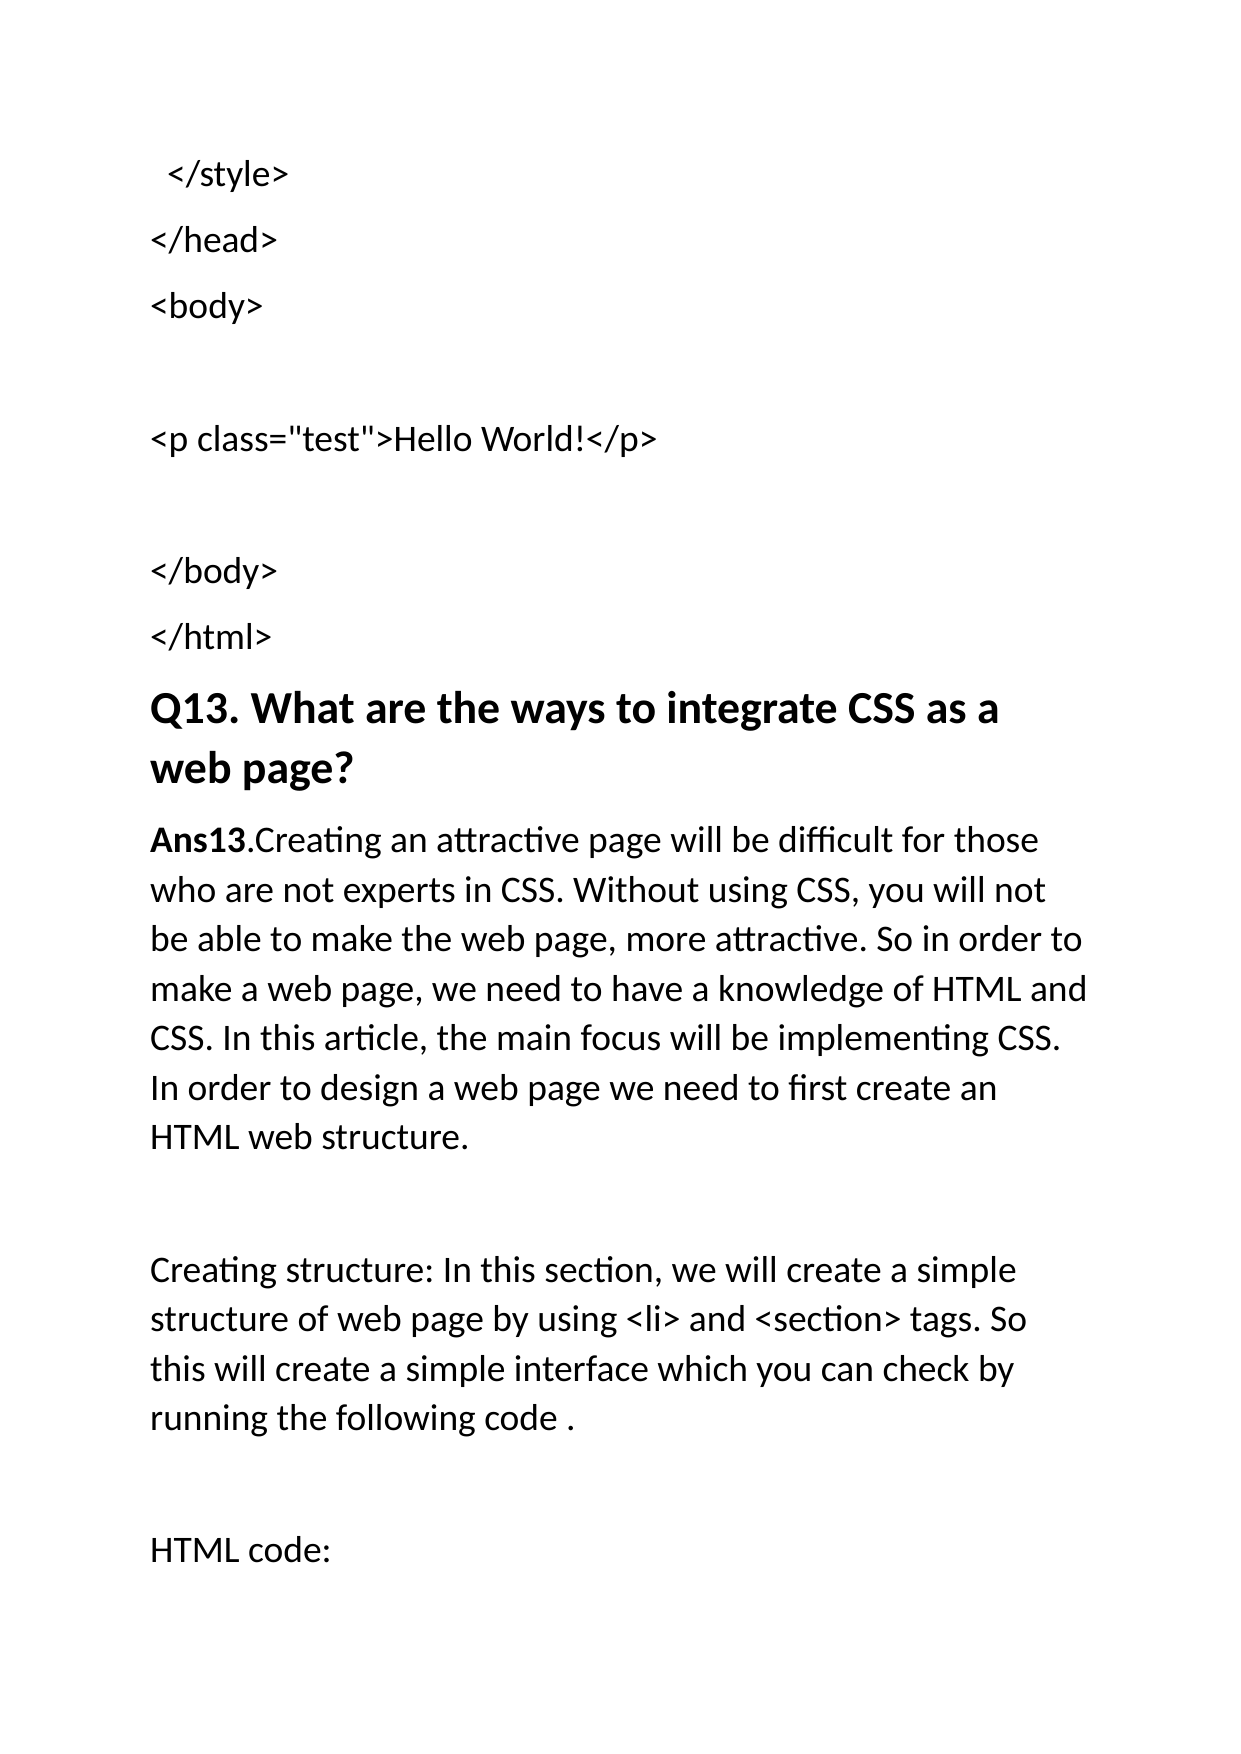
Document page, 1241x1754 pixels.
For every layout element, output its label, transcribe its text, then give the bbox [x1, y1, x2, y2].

text </style> [150, 150, 1090, 196]
text Q13. What are the ways to integrate CSS as a web page? [150, 679, 1090, 795]
text </html> [150, 613, 1090, 659]
text <body> [150, 282, 1090, 328]
text </body> [150, 547, 1090, 593]
text HTML code: [150, 1526, 1090, 1572]
text Creating structure: In this section, we will create a simple structure of web page by using <li> and <section> tags. So this will create a simple interface which you can check by running the following code . [150, 1246, 1090, 1440]
text <p class="test">Hello World!</p> [150, 414, 1090, 460]
text </head> [150, 216, 1090, 262]
text Ans13.Creating an attractive page will be difficult for those who are not experts in CSS. Without using CSS, you will not be able to make the web page, more attractive. So in order to make a web page, we need to have a knowledge of HTML and CSS. In this article, the main focus will be implementing CSS. In order to design a web page we need to first create an HTML web structure. [150, 816, 1090, 1159]
